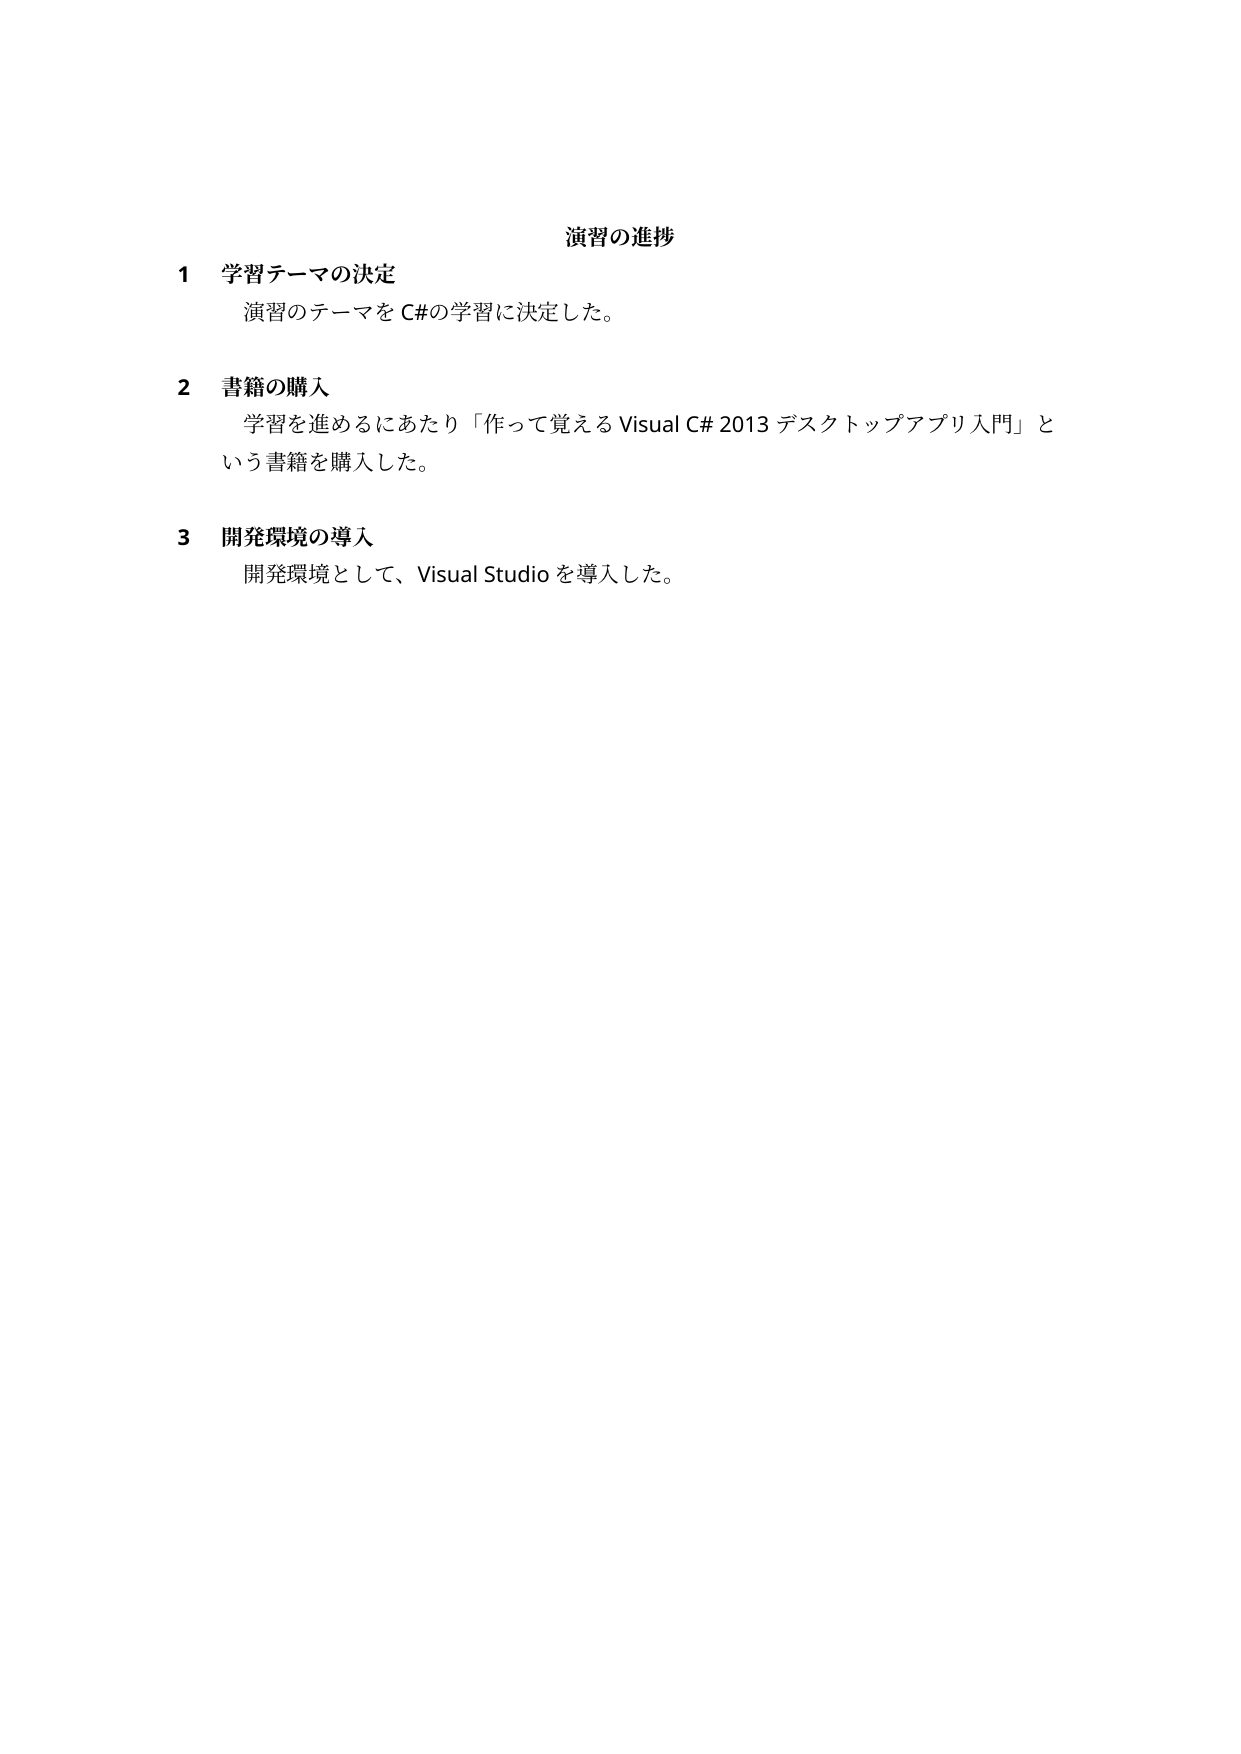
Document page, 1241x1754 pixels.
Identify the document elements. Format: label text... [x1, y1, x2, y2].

list 学習を進めるにあたり「作って覚えるVisual C# 2013 デスクトップアプリ入門」という書籍を購入した。 [221, 404, 1063, 479]
list 書籍の購入 [177, 367, 1063, 404]
list 学習テーマの決定 [177, 254, 1063, 292]
list 開発環境として、Visual Studioを導入した。 [221, 554, 1063, 592]
list 開発環境の導入 [177, 517, 1063, 554]
text 演習の進捗 [177, 217, 1063, 254]
list 演習のテーマをC#の学習に決定した。 [221, 292, 1063, 329]
